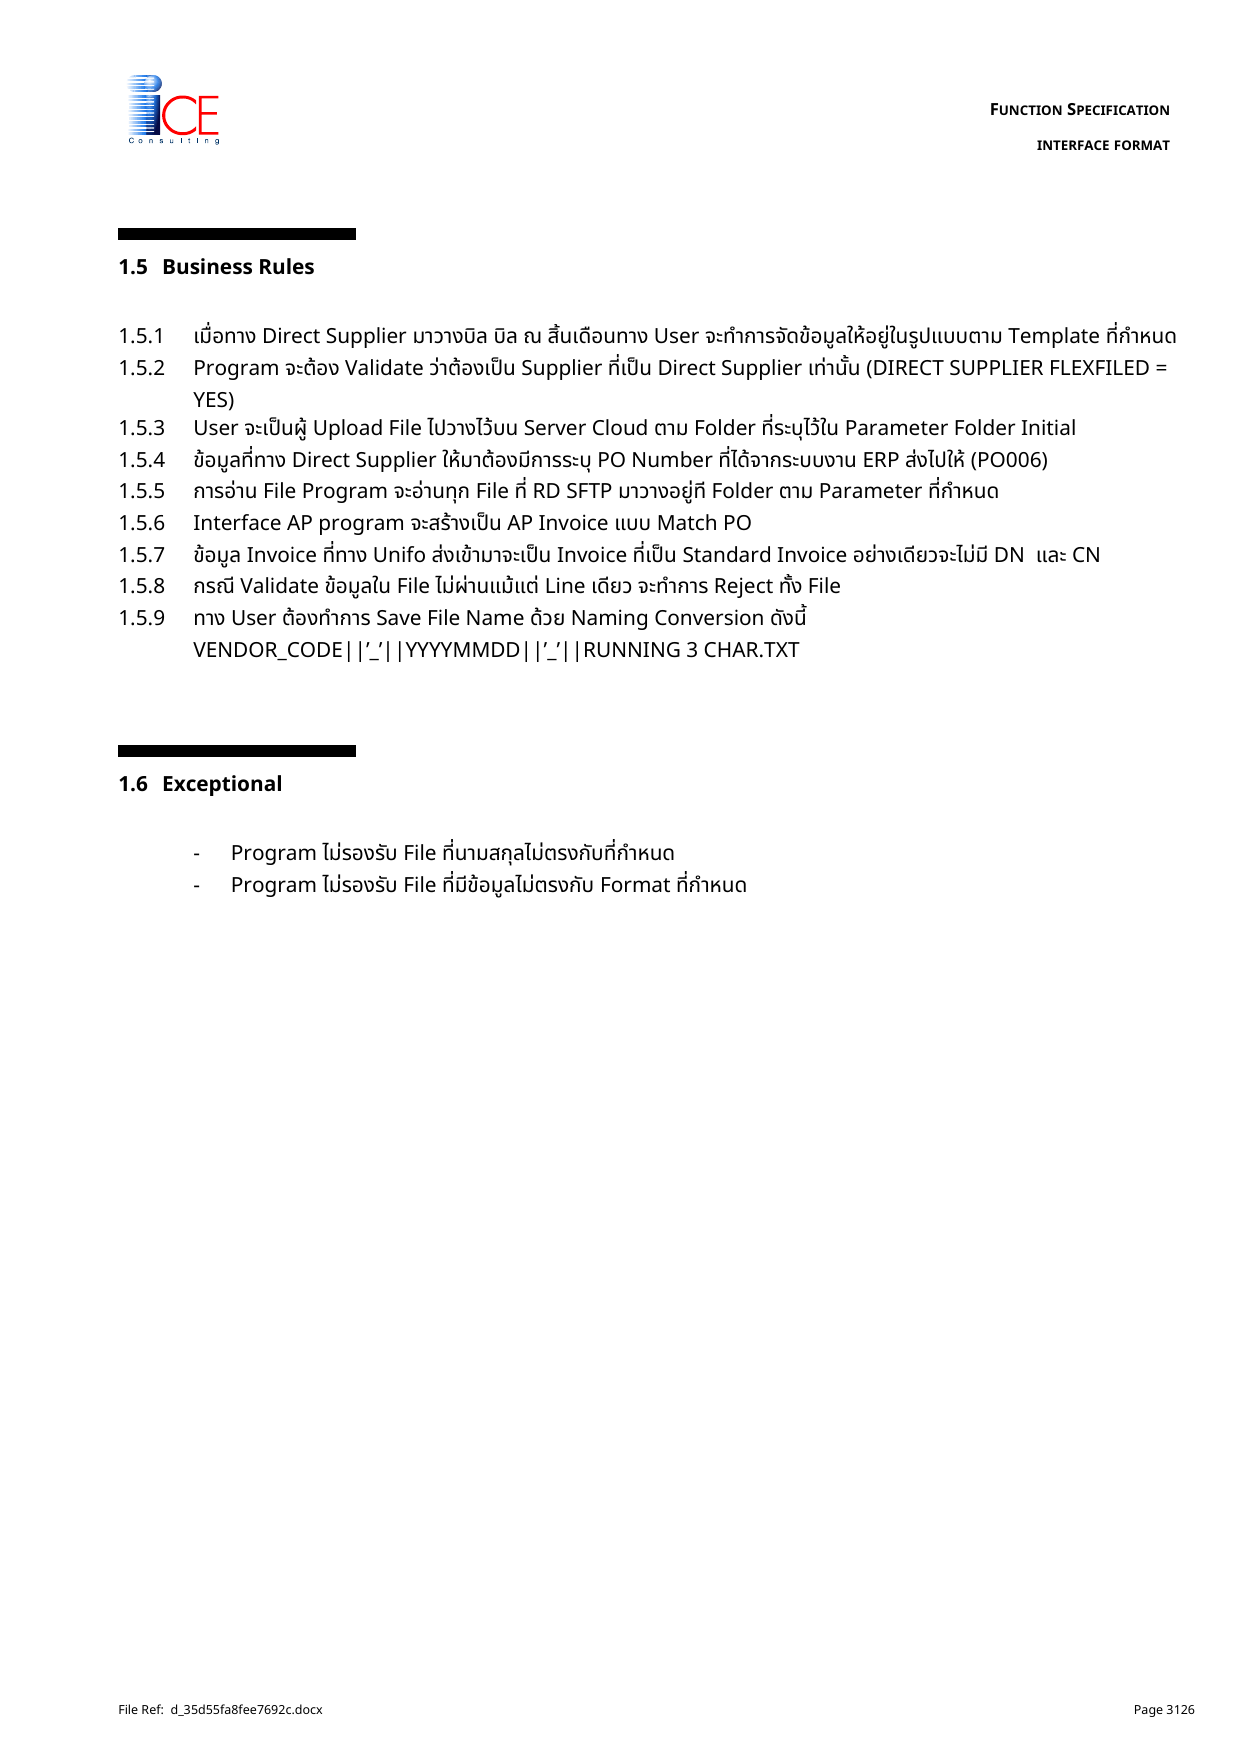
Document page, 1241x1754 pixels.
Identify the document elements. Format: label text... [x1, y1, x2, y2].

list Program ไม่รองรับ File ที่นามสกุลไม่ตรงกับที่กำหนด [193, 838, 1181, 870]
text VENDOR_CODE||’_’||YYYYMMDD||’_’||RUNNING 3 CHAR.TXT [193, 635, 1181, 663]
list User จะเป็นผู้ Upload File ไปวางไว้บน Server Cloud ตาม Folder ที่ระบุไว้ใน Parameter Folder Initial [118, 413, 1181, 445]
list Interface AP program จะสร้างเป็น AP Invoice แบบ Match PO [118, 508, 1181, 540]
list การอ่าน File Program จะอ่านทุก File ที่ RD SFTP มาวางอยู่ที Folder ตาม Parameter ที่กำหนด [118, 477, 1181, 508]
subtitle Business Rules [118, 252, 1181, 281]
list ข้อมูลที่ทาง Direct Supplier ให้มาต้องมีการระบุ PO Number ที่ได้จากระบบงาน ERP ส่งไปให้ (PO006) [118, 445, 1181, 477]
list ทาง User ต้องทำการ Save File Name ด้วย Naming Conversion ดังนี้ [118, 603, 1181, 635]
list เมื่อทาง Direct Supplier มาวางบิล บิล ณ สิ้นเดือนทาง User จะทำการจัดข้อมูลให้อยู่ในรูปแบบตาม Template ที่กำหนด [118, 322, 1181, 353]
list ข้อมูล Invoice ที่ทาง Unifo ส่งเข้ามาจะเป็น Invoice ที่เป็น Standard Invoice อย่างเดียวจะไม่มี DN และ CN [118, 540, 1181, 572]
list Program ไม่รองรับ File ที่มีข้อมูลไม่ตรงกับ Format ที่กำหนด [193, 870, 1181, 902]
list Program จะต้อง Validate ว่าต้องเป็น Supplier ที่เป็น Direct Supplier เท่านั้น (DIRECT SUPPLIER FLEXFILED = YES) [118, 353, 1181, 413]
list กรณี Validate ข้อมูลใน File ไม่ผ่านแม้แต่ Line เดียว จะทำการ Reject ทั้ง File [118, 572, 1181, 603]
subtitle Exceptional [118, 769, 1181, 798]
